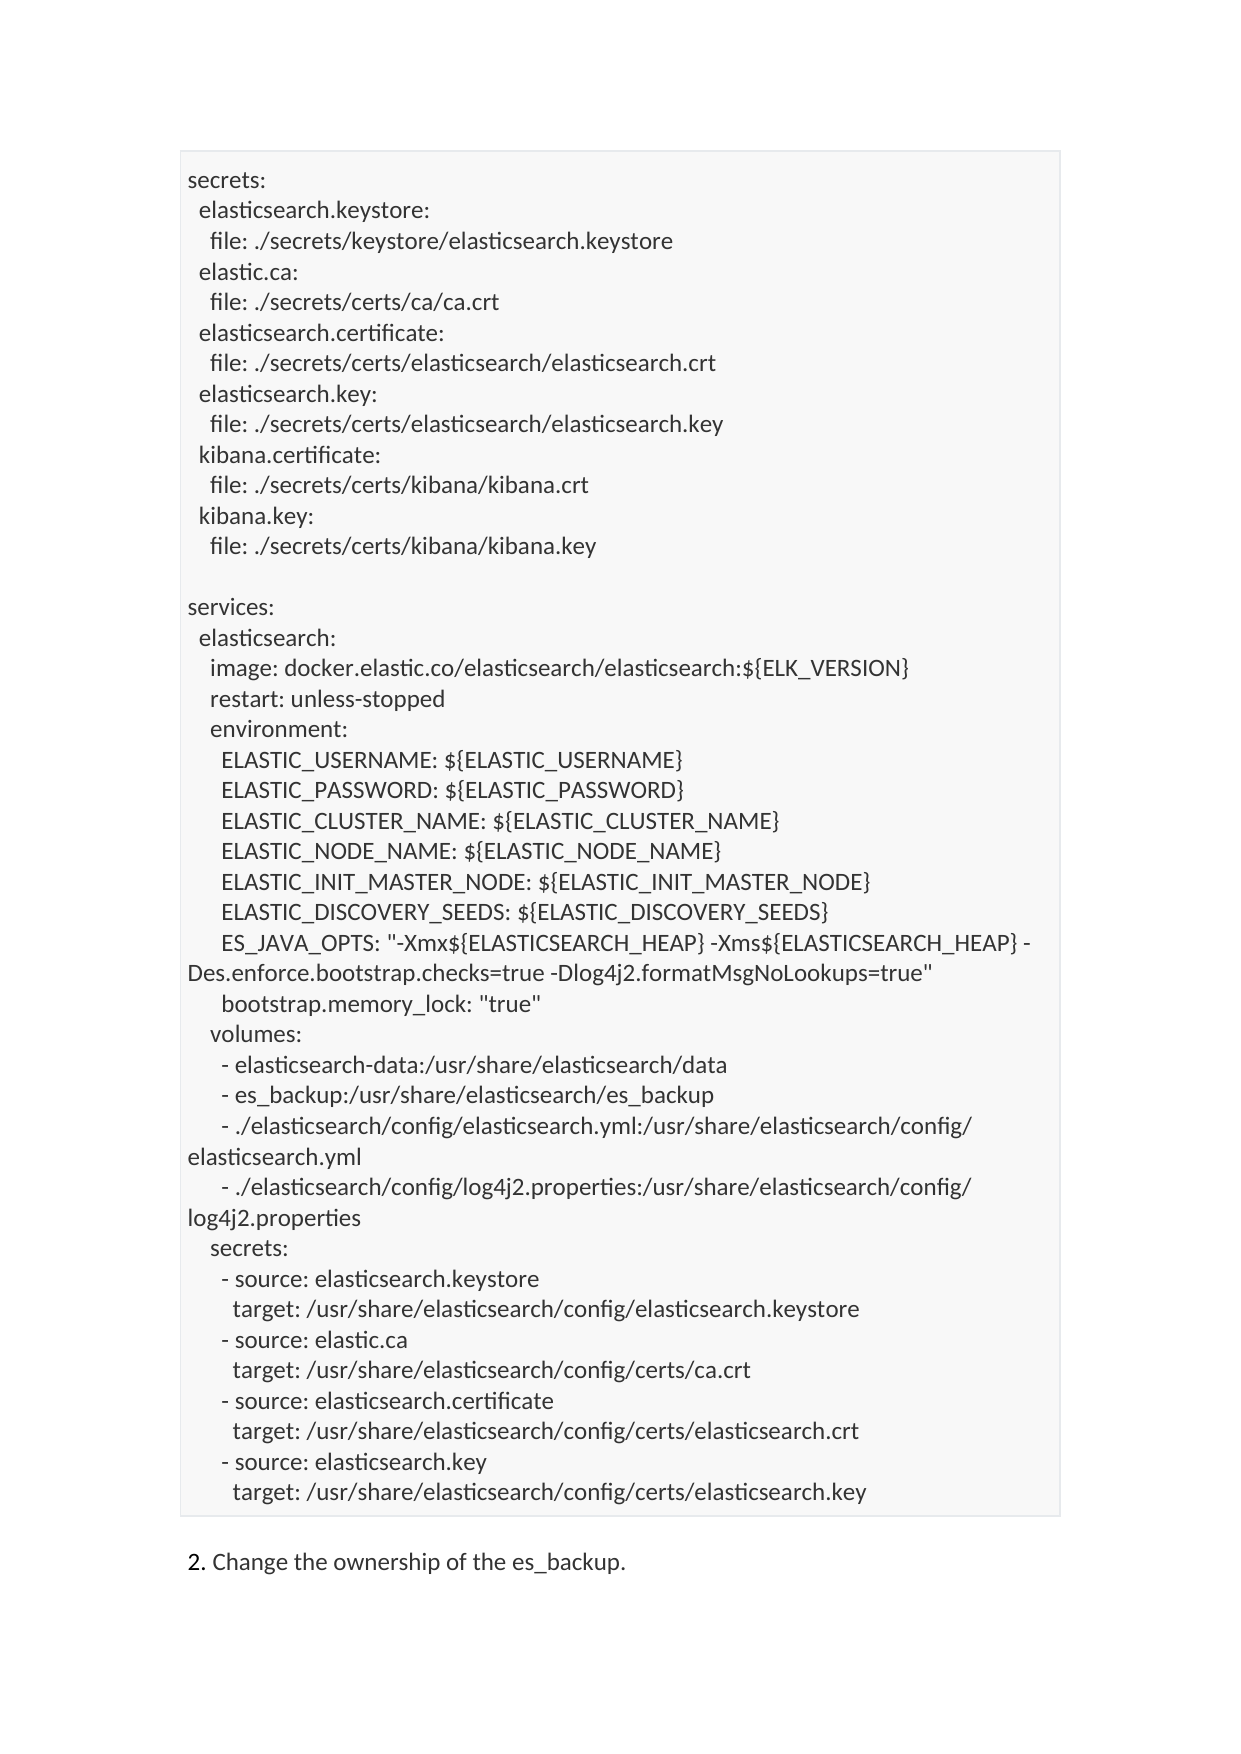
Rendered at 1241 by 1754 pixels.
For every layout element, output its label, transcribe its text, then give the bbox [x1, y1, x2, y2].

list Change the ownership of the es_backup. [187, 1546, 1053, 1577]
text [181, 152, 1059, 1515]
